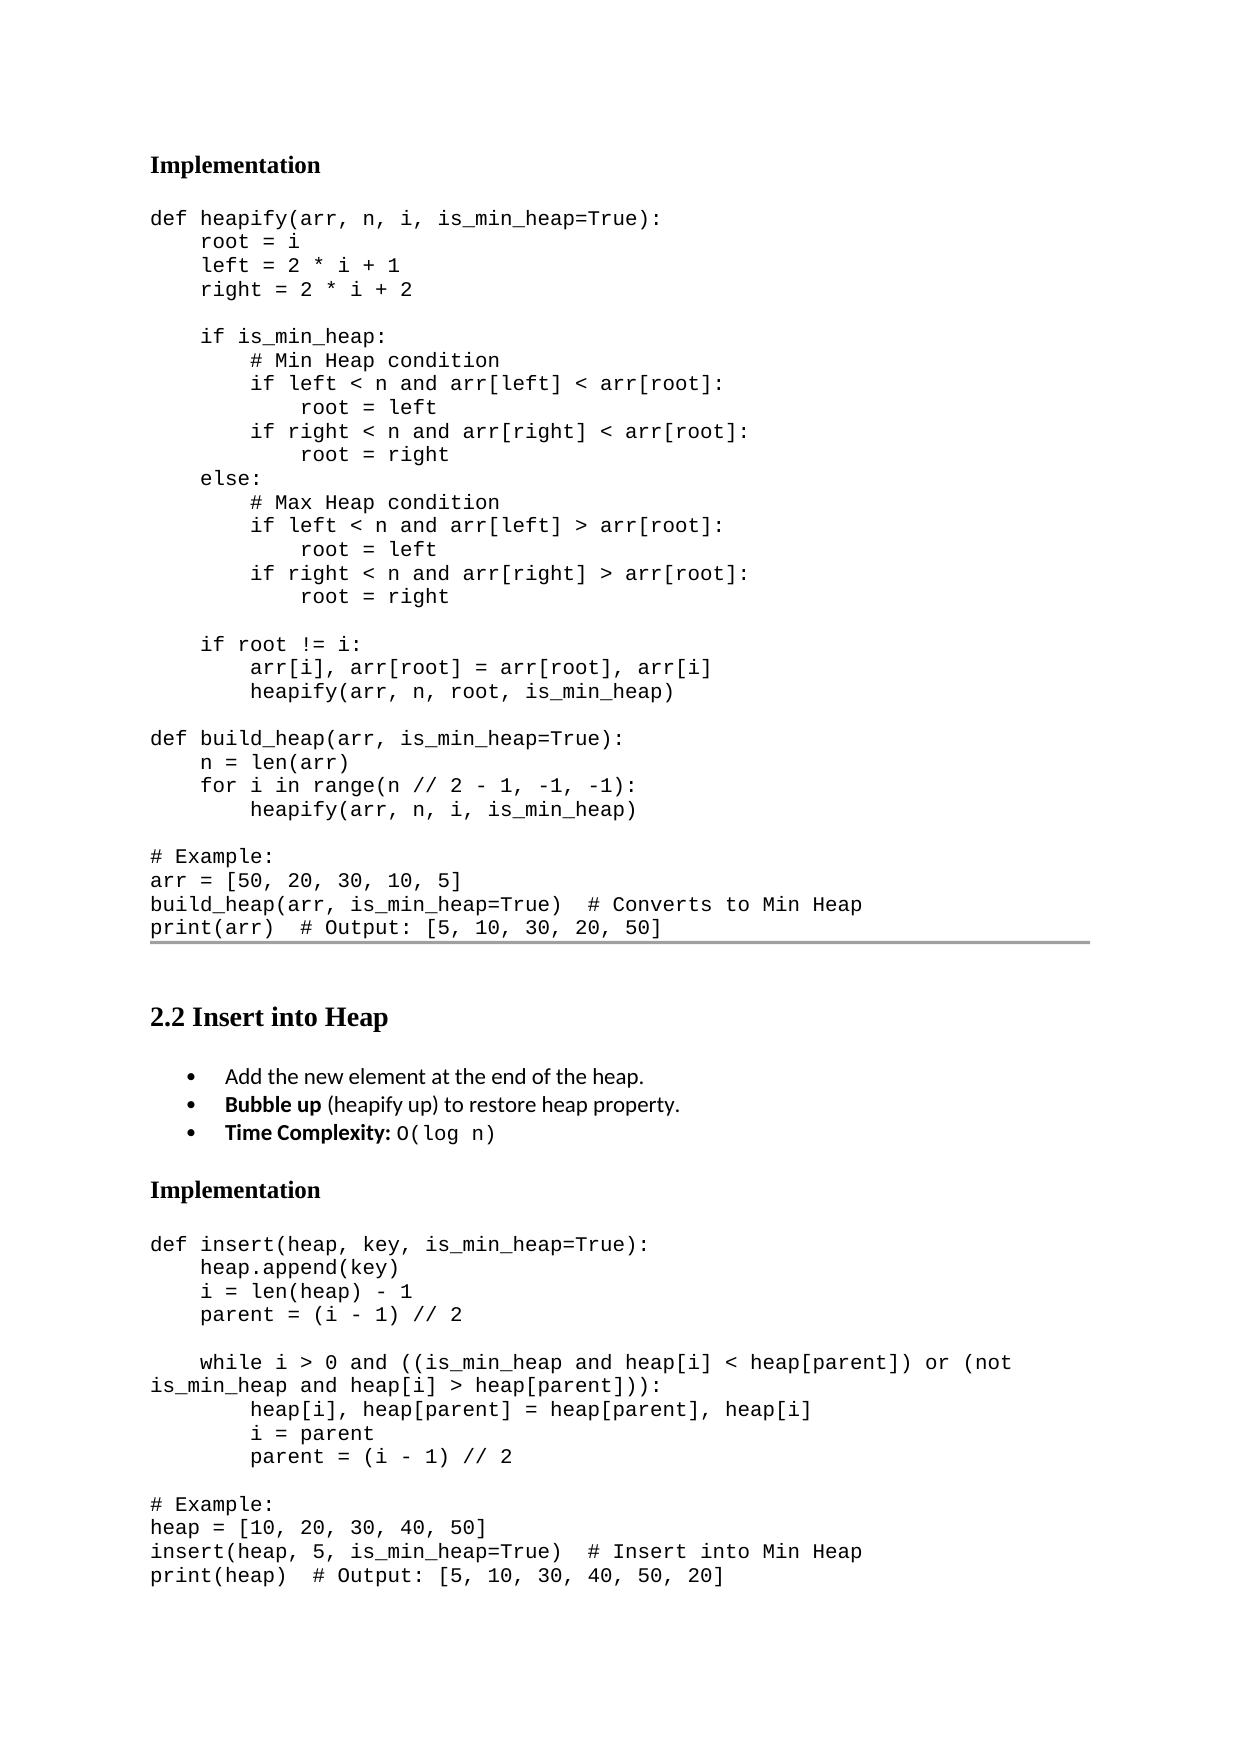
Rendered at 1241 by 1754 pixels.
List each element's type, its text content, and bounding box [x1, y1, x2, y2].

text root = right [150, 586, 1090, 610]
text # Example: [150, 1494, 1090, 1517]
text def heapify(arr, n, i, is_min_heap=True): [150, 208, 1090, 232]
list Time Complexity: O(log n) [187, 1118, 1090, 1146]
list Add the new element at the end of the heap. [187, 1062, 1090, 1090]
text heapify(arr, n, i, is_min_heap) [150, 799, 1090, 823]
text parent = (i - 1) // 2 [150, 1304, 1090, 1328]
text right = 2 * i + 2 [150, 279, 1090, 302]
text root = i [150, 232, 1090, 255]
text # Min Heap condition [150, 350, 1090, 373]
subtitle Implementation [150, 1176, 1090, 1204]
text if right < n and arr[right] < arr[root]: [150, 421, 1090, 444]
text if is_min_heap: [150, 326, 1090, 350]
text i = len(heap) - 1 [150, 1281, 1090, 1304]
text # Example: [150, 846, 1090, 870]
text def insert(heap, key, is_min_heap=True): [150, 1233, 1090, 1257]
text if left < n and arr[left] < arr[root]: [150, 373, 1090, 397]
text arr[i], arr[root] = arr[root], arr[i] [150, 657, 1090, 681]
text n = len(arr) [150, 752, 1090, 775]
text parent = (i - 1) // 2 [150, 1446, 1090, 1470]
text heap[i], heap[parent] = heap[parent], heap[i] [150, 1399, 1090, 1423]
text def build_heap(arr, is_min_heap=True): [150, 728, 1090, 752]
text while i > 0 and ((is_min_heap and heap[i] < heap[parent]) or (not is_min_heap and heap[i] > heap[parent])): [150, 1352, 1090, 1399]
text if left < n and arr[left] > arr[root]: [150, 515, 1090, 539]
text # Max Heap condition [150, 492, 1090, 515]
text build_heap(arr, is_min_heap=True) # Converts to Min Heap [150, 894, 1090, 917]
text if right < n and arr[right] > arr[root]: [150, 563, 1090, 586]
text root = right [150, 444, 1090, 468]
text root = left [150, 539, 1090, 563]
list Bubble up (heapify up) to restore heap property. [187, 1090, 1090, 1118]
subtitle 2.2 Insert into Heap [150, 1000, 1090, 1033]
text heap.append(key) [150, 1257, 1090, 1281]
text heap = [10, 20, 30, 40, 50] [150, 1517, 1090, 1541]
text for i in range(n // 2 - 1, -1, -1): [150, 775, 1090, 799]
subtitle Implementation [150, 150, 1090, 179]
text if root != i: [150, 633, 1090, 657]
text else: [150, 468, 1090, 492]
text i = parent [150, 1423, 1090, 1446]
text root = left [150, 397, 1090, 421]
text print(heap) # Output: [5, 10, 30, 40, 50, 20] [150, 1564, 1090, 1588]
text heapify(arr, n, root, is_min_heap) [150, 681, 1090, 704]
text print(arr) # Output: [5, 10, 30, 20, 50] [150, 917, 1090, 940]
text arr = [50, 20, 30, 10, 5] [150, 870, 1090, 894]
text left = 2 * i + 1 [150, 255, 1090, 279]
text insert(heap, 5, is_min_heap=True) # Insert into Min Heap [150, 1541, 1090, 1564]
